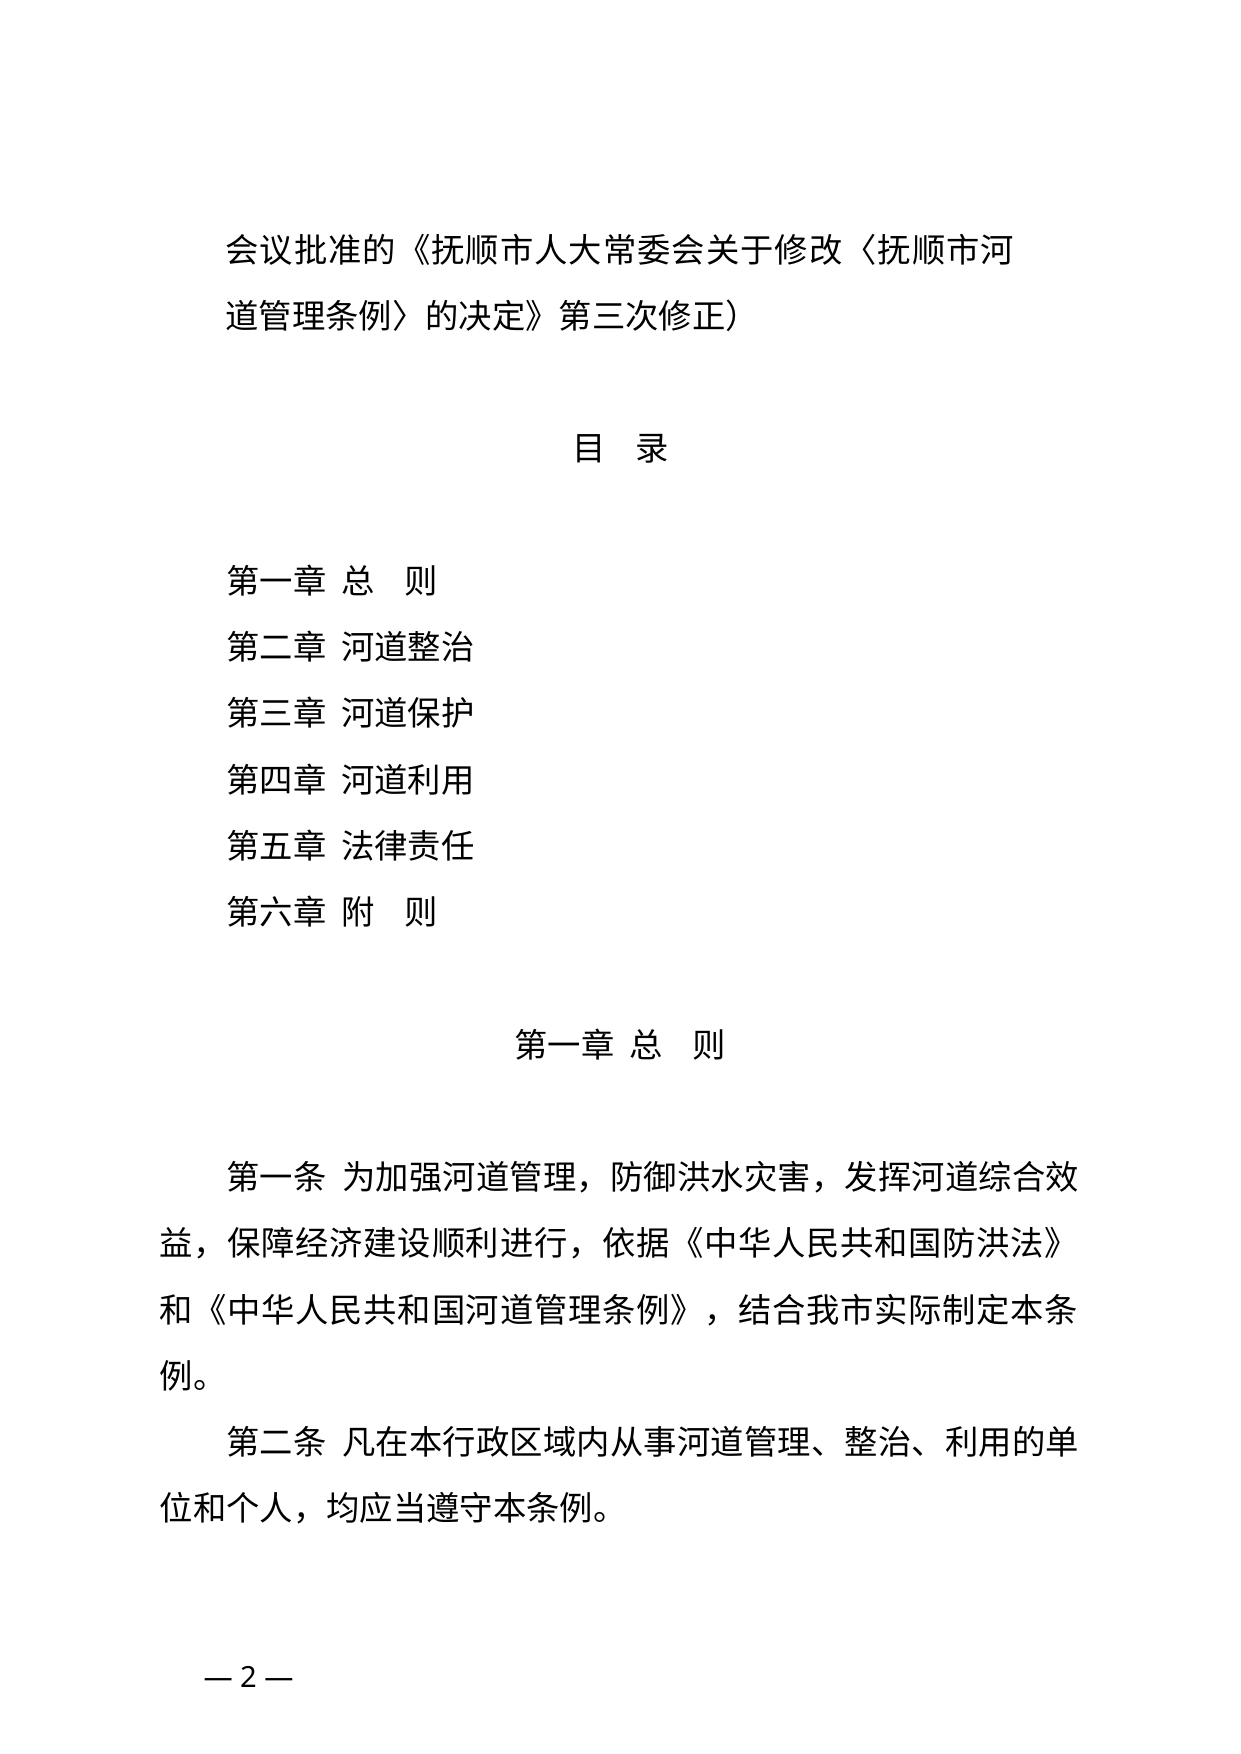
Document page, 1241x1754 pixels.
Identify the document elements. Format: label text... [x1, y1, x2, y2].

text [225, 214, 1015, 347]
text 第三章 河道保护 [159, 678, 1081, 744]
text 第六章 附 则 [159, 877, 1081, 943]
text 第二条 凡在本行政区域内从事河道管理、整治、利用的单位和个人，均应当遵守本条例。 [159, 1407, 1081, 1539]
text 第四章 河道利用 [159, 744, 1081, 811]
text 第二章 河道整治 [159, 612, 1081, 678]
text 第一条 为加强河道管理，防御洪水灾害，发挥河道综合效益，保障经济建设顺利进行，依据《中华人民共和国防洪法》和《中华人民共和国河道管理条例》，结合我市实际制定本条例。 [159, 1142, 1081, 1407]
text 第一章 总 则 [159, 546, 1081, 612]
subtitle 第一章 总 则 [159, 1009, 1081, 1076]
text 第五章 法律责任 [159, 811, 1081, 877]
text 目 录 [159, 413, 1081, 479]
